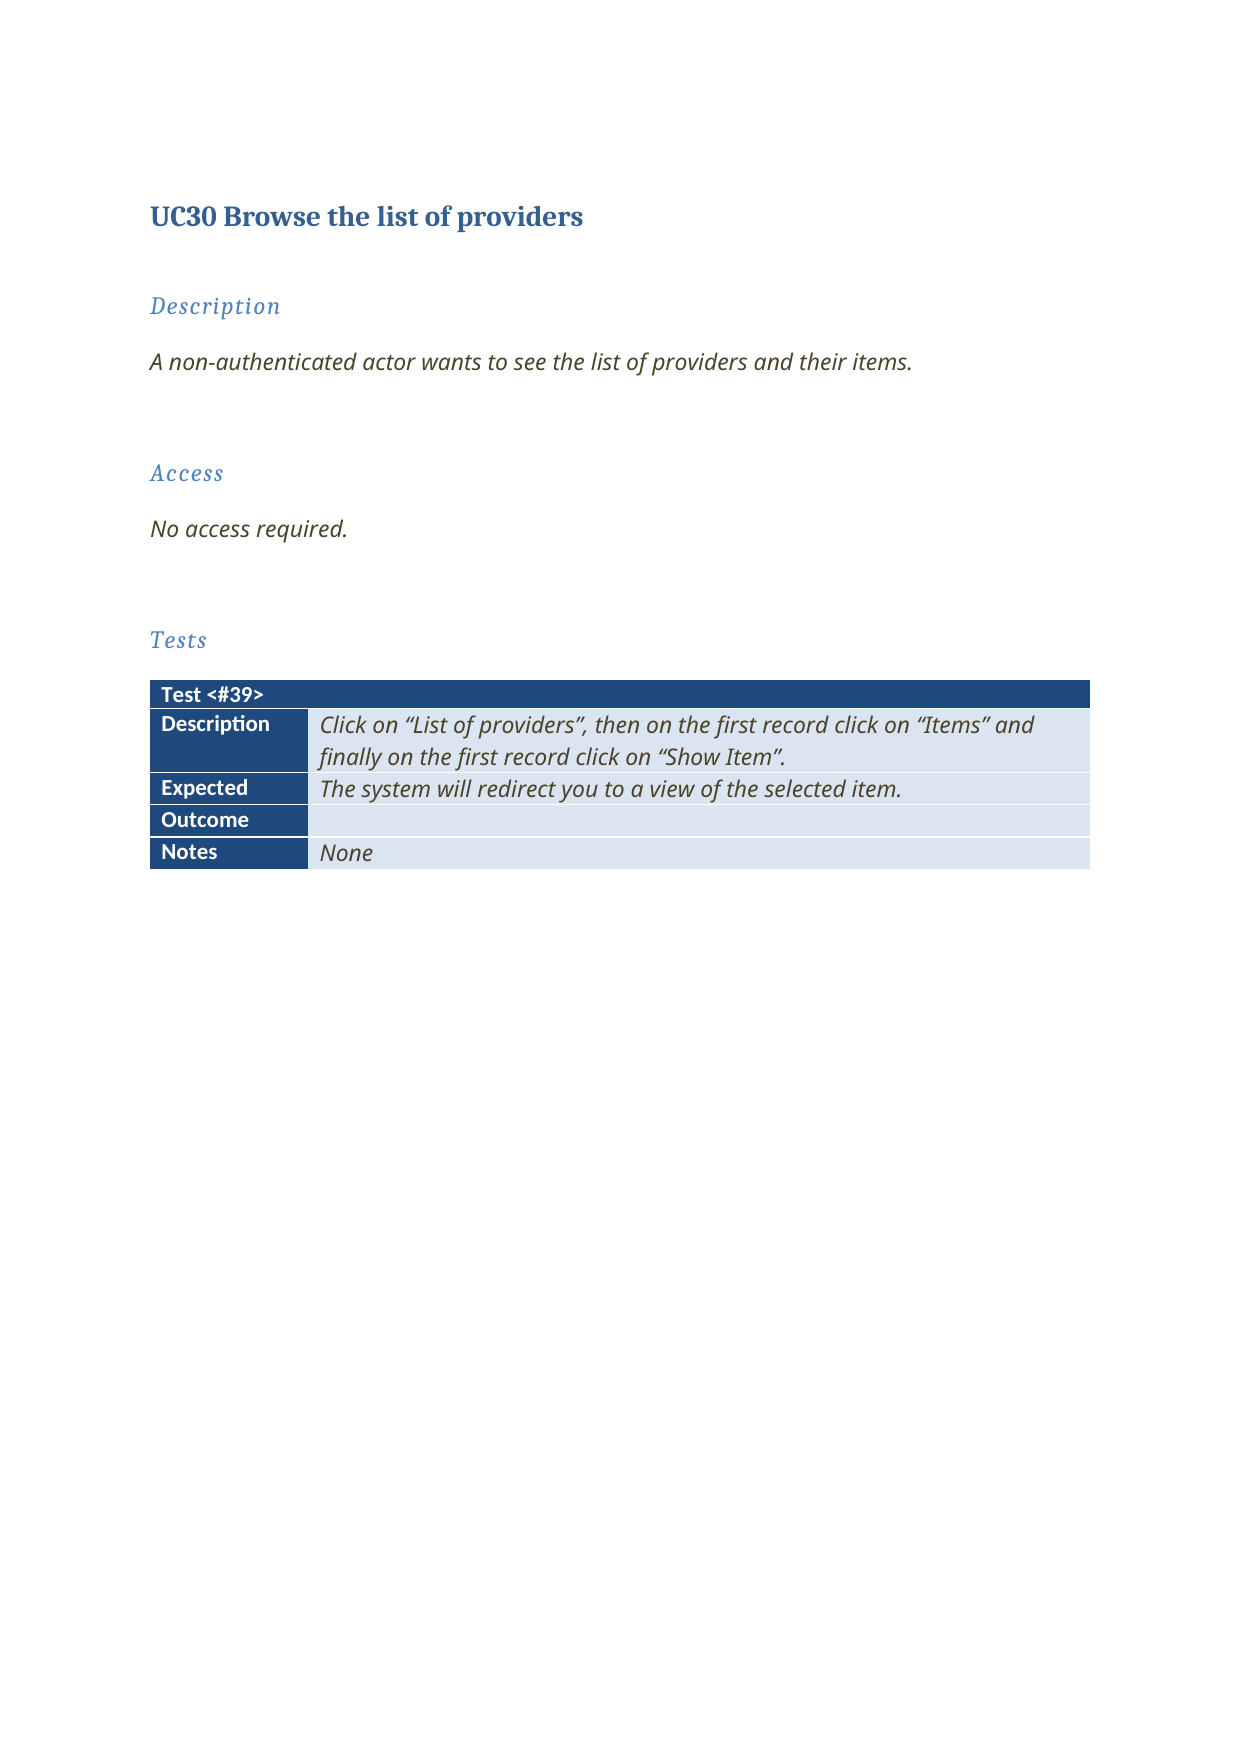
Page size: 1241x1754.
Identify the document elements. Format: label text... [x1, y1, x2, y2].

table_cell Outcome [150, 805, 308, 836]
table_cell [308, 805, 1090, 836]
table_cell The system will redirect you to a view of the selected item. [308, 773, 1090, 804]
subtitle UC30 Browse the list of providers [150, 200, 1090, 233]
text A non-authenticated actor wants to see the list of providers and their items. [150, 345, 1090, 377]
subtitle Tests [150, 626, 1090, 655]
table_cell Description [150, 709, 308, 772]
table_cell None [308, 838, 1090, 869]
subtitle Access [150, 459, 1090, 488]
subtitle Description [150, 292, 1090, 320]
table_cell Click on “List of providers”, then on the first record click on “Items” and finally on the first record click on “Show Item”. [308, 709, 1090, 772]
text No access required. [150, 513, 1090, 544]
table_header Test <#39> [150, 680, 1090, 708]
table_cell Notes [150, 838, 308, 869]
table_cell Expected [150, 773, 308, 804]
